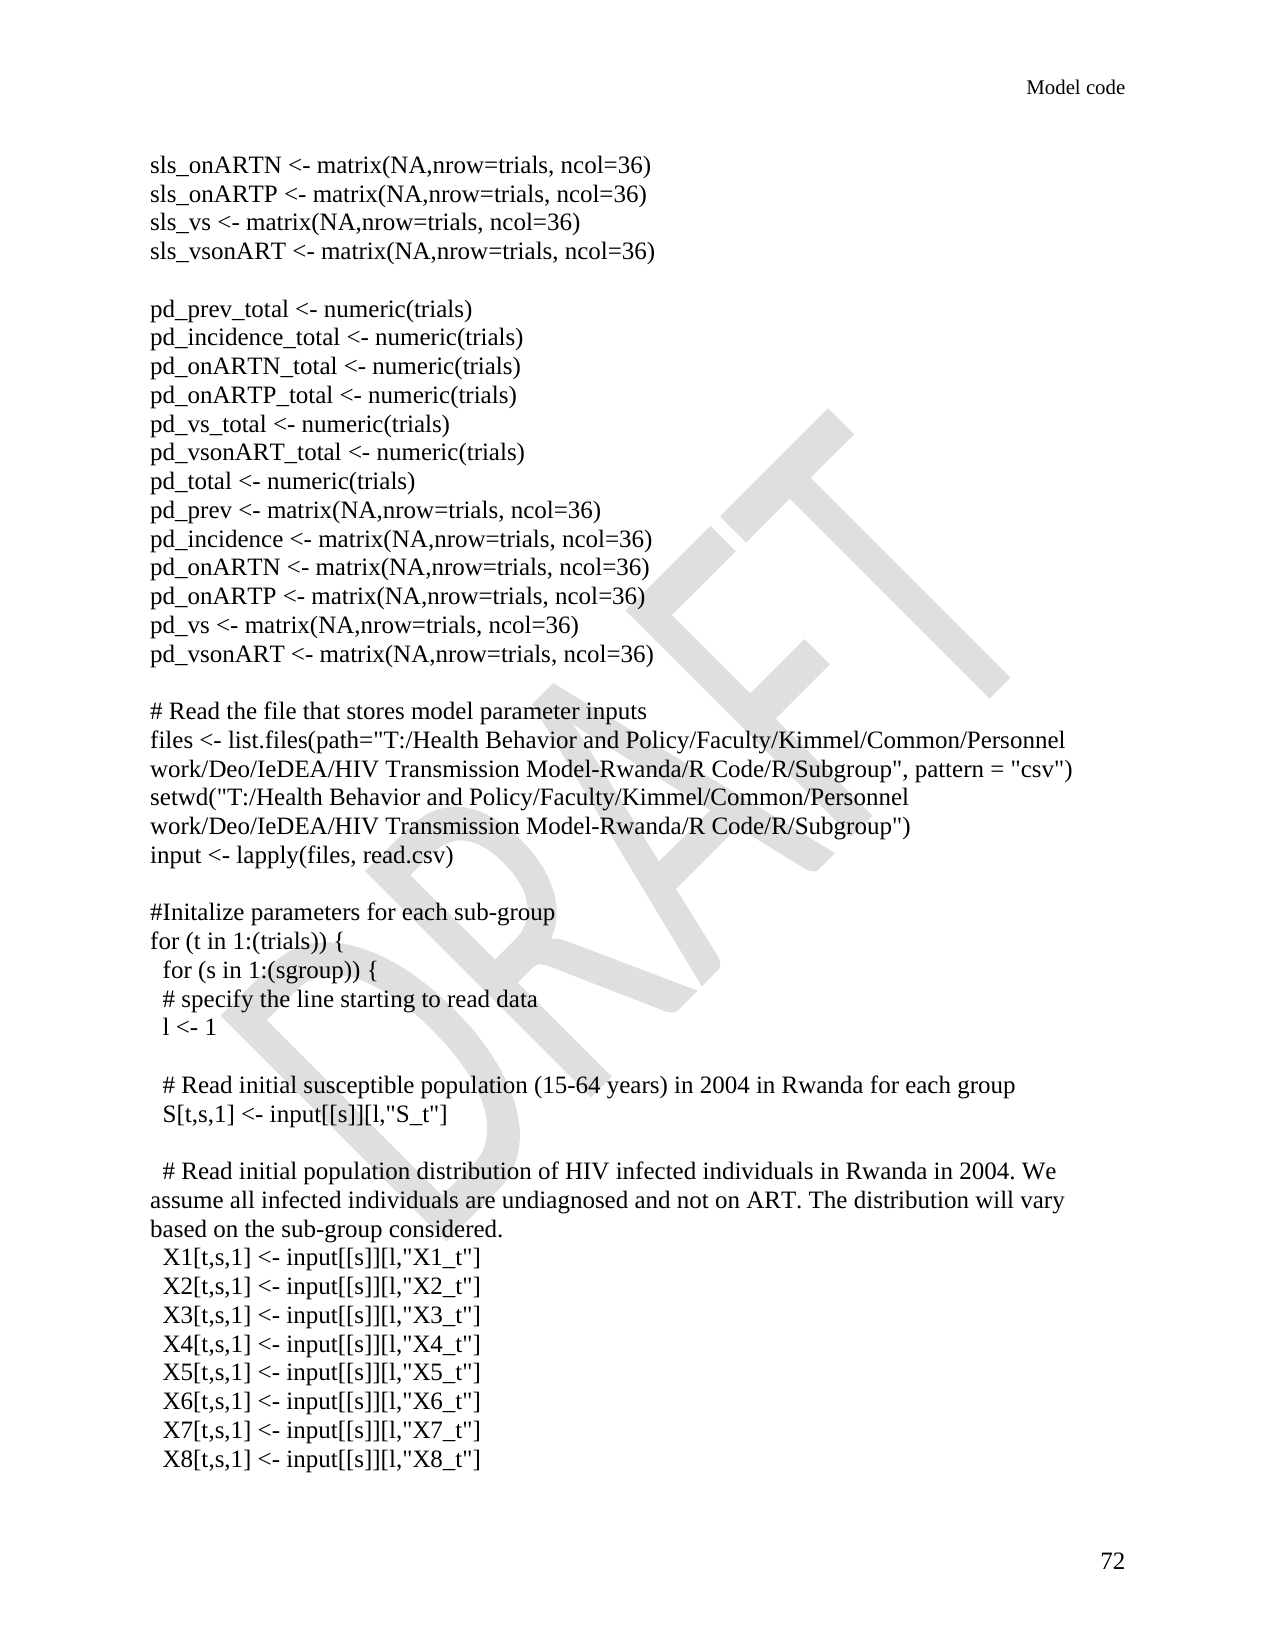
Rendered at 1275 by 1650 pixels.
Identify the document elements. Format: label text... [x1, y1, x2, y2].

text pd_onARTN <- matrix(NA,nrow=trials, ncol=36) [150, 552, 1125, 581]
text # Read initial population distribution of HIV infected individuals in Rwanda in 2004. We assume all infected individuals are undiagnosed and not on ART. The distribution will vary based on the sub-group considered. [150, 1156, 1125, 1242]
text pd_vs <- matrix(NA,nrow=trials, ncol=36) [150, 610, 1125, 639]
text pd_incidence_total <- numeric(trials) [150, 322, 1125, 351]
text pd_prev <- matrix(NA,nrow=trials, ncol=36) [150, 495, 1125, 524]
text X2[t,s,1] <- input[[s]][l,"X2_t"] [150, 1271, 1125, 1300]
text X4[t,s,1] <- input[[s]][l,"X4_t"] [150, 1329, 1125, 1357]
text pd_onARTP <- matrix(NA,nrow=trials, ncol=36) [150, 581, 1125, 610]
text for (t in 1:(trials)) { [150, 926, 1125, 955]
text l <- 1 [150, 1012, 1125, 1041]
text pd_vsonART_total <- numeric(trials) [150, 437, 1125, 466]
text pd_onARTP_total <- numeric(trials) [150, 380, 1125, 409]
text X5[t,s,1] <- input[[s]][l,"X5_t"] [150, 1357, 1125, 1386]
text # Read the file that stores model parameter inputs files <- list.files(path="T:/Health Behavior and Policy/Faculty/Kimmel/Common/Personnel work/Deo/IeDEA/HIV Transmission Model-Rwanda/R Code/R/Subgroup", pattern = "csv") setwd("T:/Health Behavior and Policy/Faculty/Kimmel/Common/Personnel work/Deo/IeDEA/HIV Transmission Model-Rwanda/R Code/R/Subgroup") input <- lapply(files, read.csv) #Initalize parameters for each sub-group [150, 667, 1125, 926]
text for (s in 1:(sgroup)) { [150, 955, 1125, 984]
text # specify the line starting to read data [150, 984, 1125, 1012]
text X6[t,s,1] <- input[[s]][l,"X6_t"] [150, 1386, 1125, 1415]
text S[t,s,1] <- input[[s]][l,"S_t"] [150, 1099, 1125, 1127]
text pd_onARTN_total <- numeric(trials) [150, 351, 1125, 380]
text pd_prev_total <- numeric(trials) [150, 294, 1125, 322]
text X8[t,s,1] <- input[[s]][l,"X8_t"] [150, 1444, 1125, 1472]
text # Read initial susceptible population (15-64 years) in 2004 in Rwanda for each group [150, 1070, 1125, 1099]
text sls_onARTN <- matrix(NA,nrow=trials, ncol=36) [150, 150, 1125, 179]
text pd_vs_total <- numeric(trials) [150, 409, 1125, 437]
text sls_vs <- matrix(NA,nrow=trials, ncol=36) [150, 207, 1125, 236]
text X3[t,s,1] <- input[[s]][l,"X3_t"] [150, 1300, 1125, 1329]
text pd_total <- numeric(trials) [150, 466, 1125, 495]
text pd_vsonART <- matrix(NA,nrow=trials, ncol=36) [150, 639, 1125, 667]
text X7[t,s,1] <- input[[s]][l,"X7_t"] [150, 1415, 1125, 1444]
text sls_vsonART <- matrix(NA,nrow=trials, ncol=36) [150, 236, 1125, 265]
text X1[t,s,1] <- input[[s]][l,"X1_t"] [150, 1242, 1125, 1271]
text pd_incidence <- matrix(NA,nrow=trials, ncol=36) [150, 524, 1125, 552]
text sls_onARTP <- matrix(NA,nrow=trials, ncol=36) [150, 179, 1125, 207]
